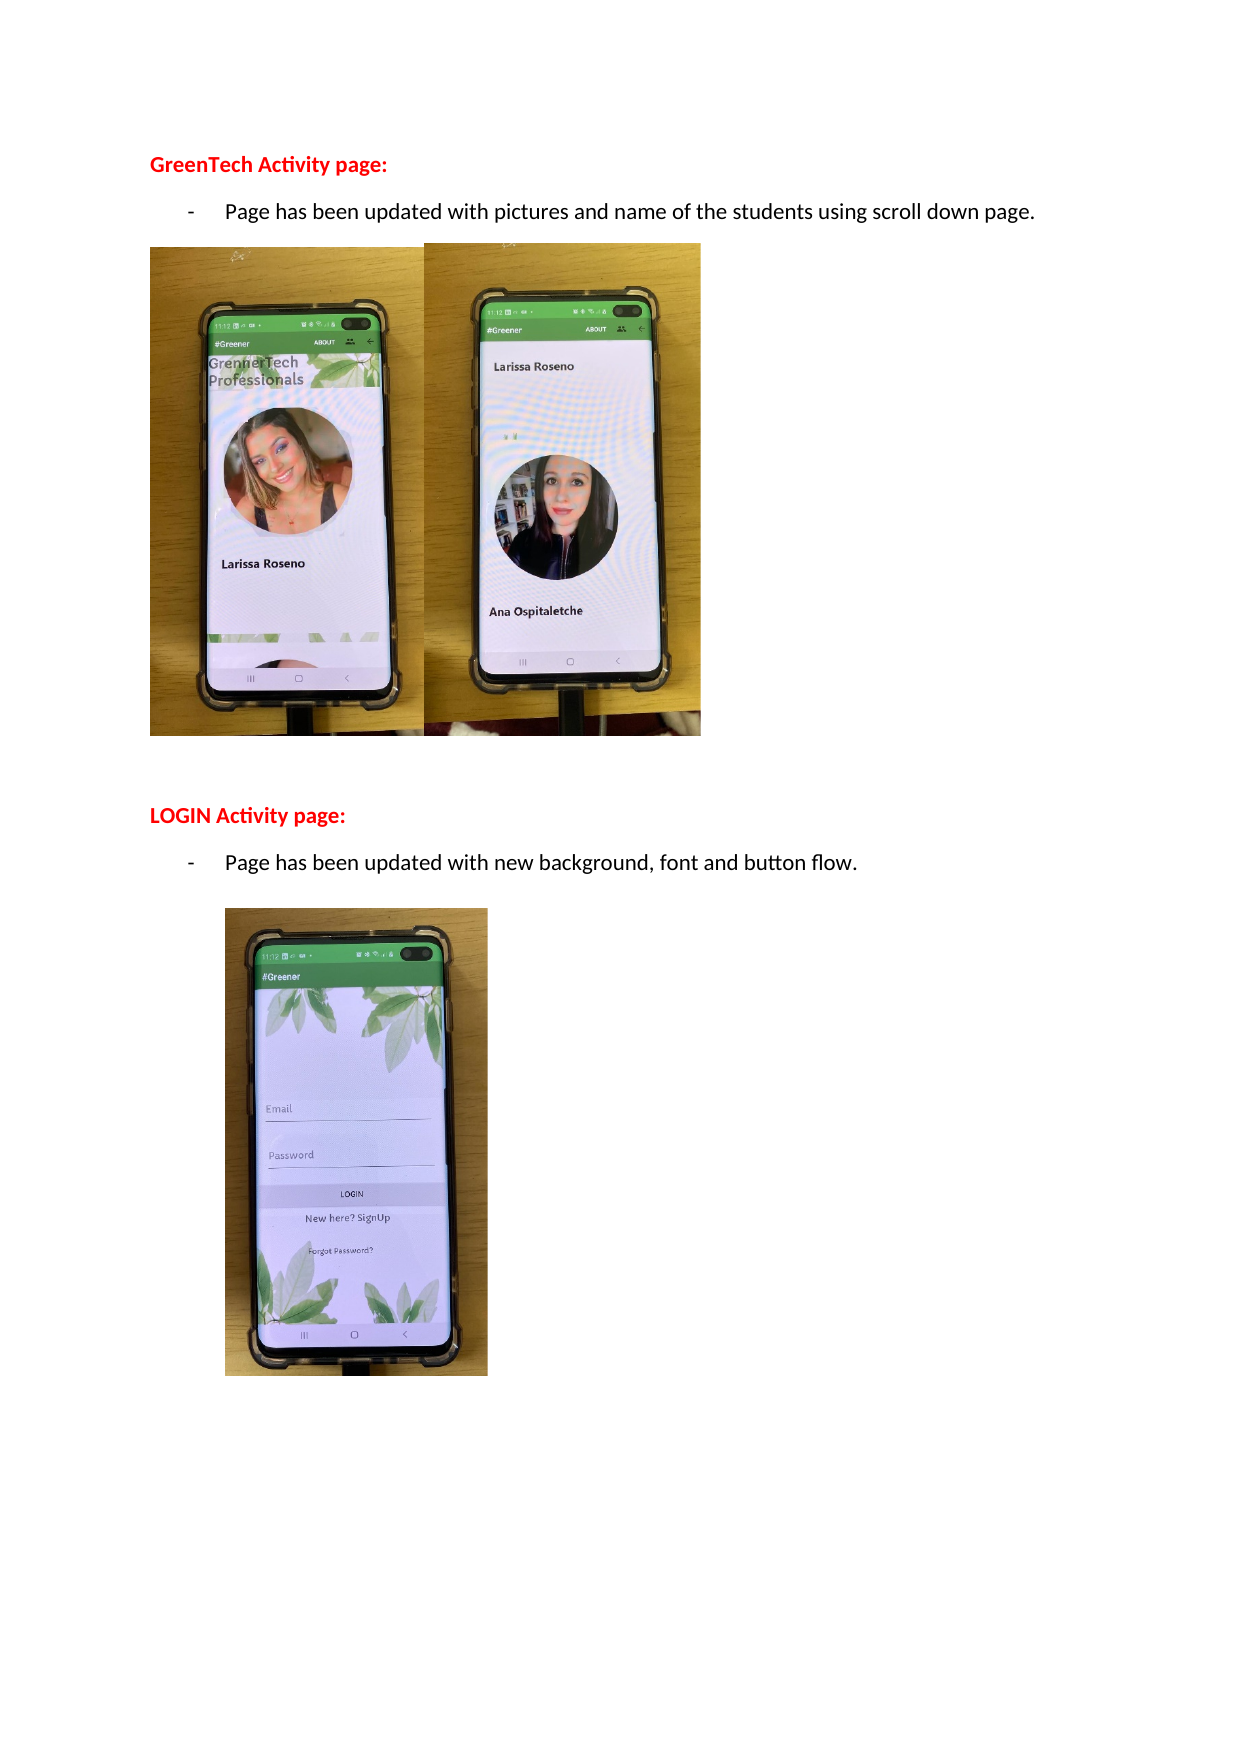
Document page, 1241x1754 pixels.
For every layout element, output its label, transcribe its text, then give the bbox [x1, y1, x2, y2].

list Page has been updated with pictures and name of the students using scroll down page. [187, 197, 1090, 225]
picture [225, 908, 488, 1376]
text GreenTech Activity page: [150, 150, 1090, 178]
text LOGIN Activity page: [150, 801, 1090, 829]
list Page has been updated with new background, font and button flow. [187, 848, 1090, 876]
picture [150, 243, 701, 736]
